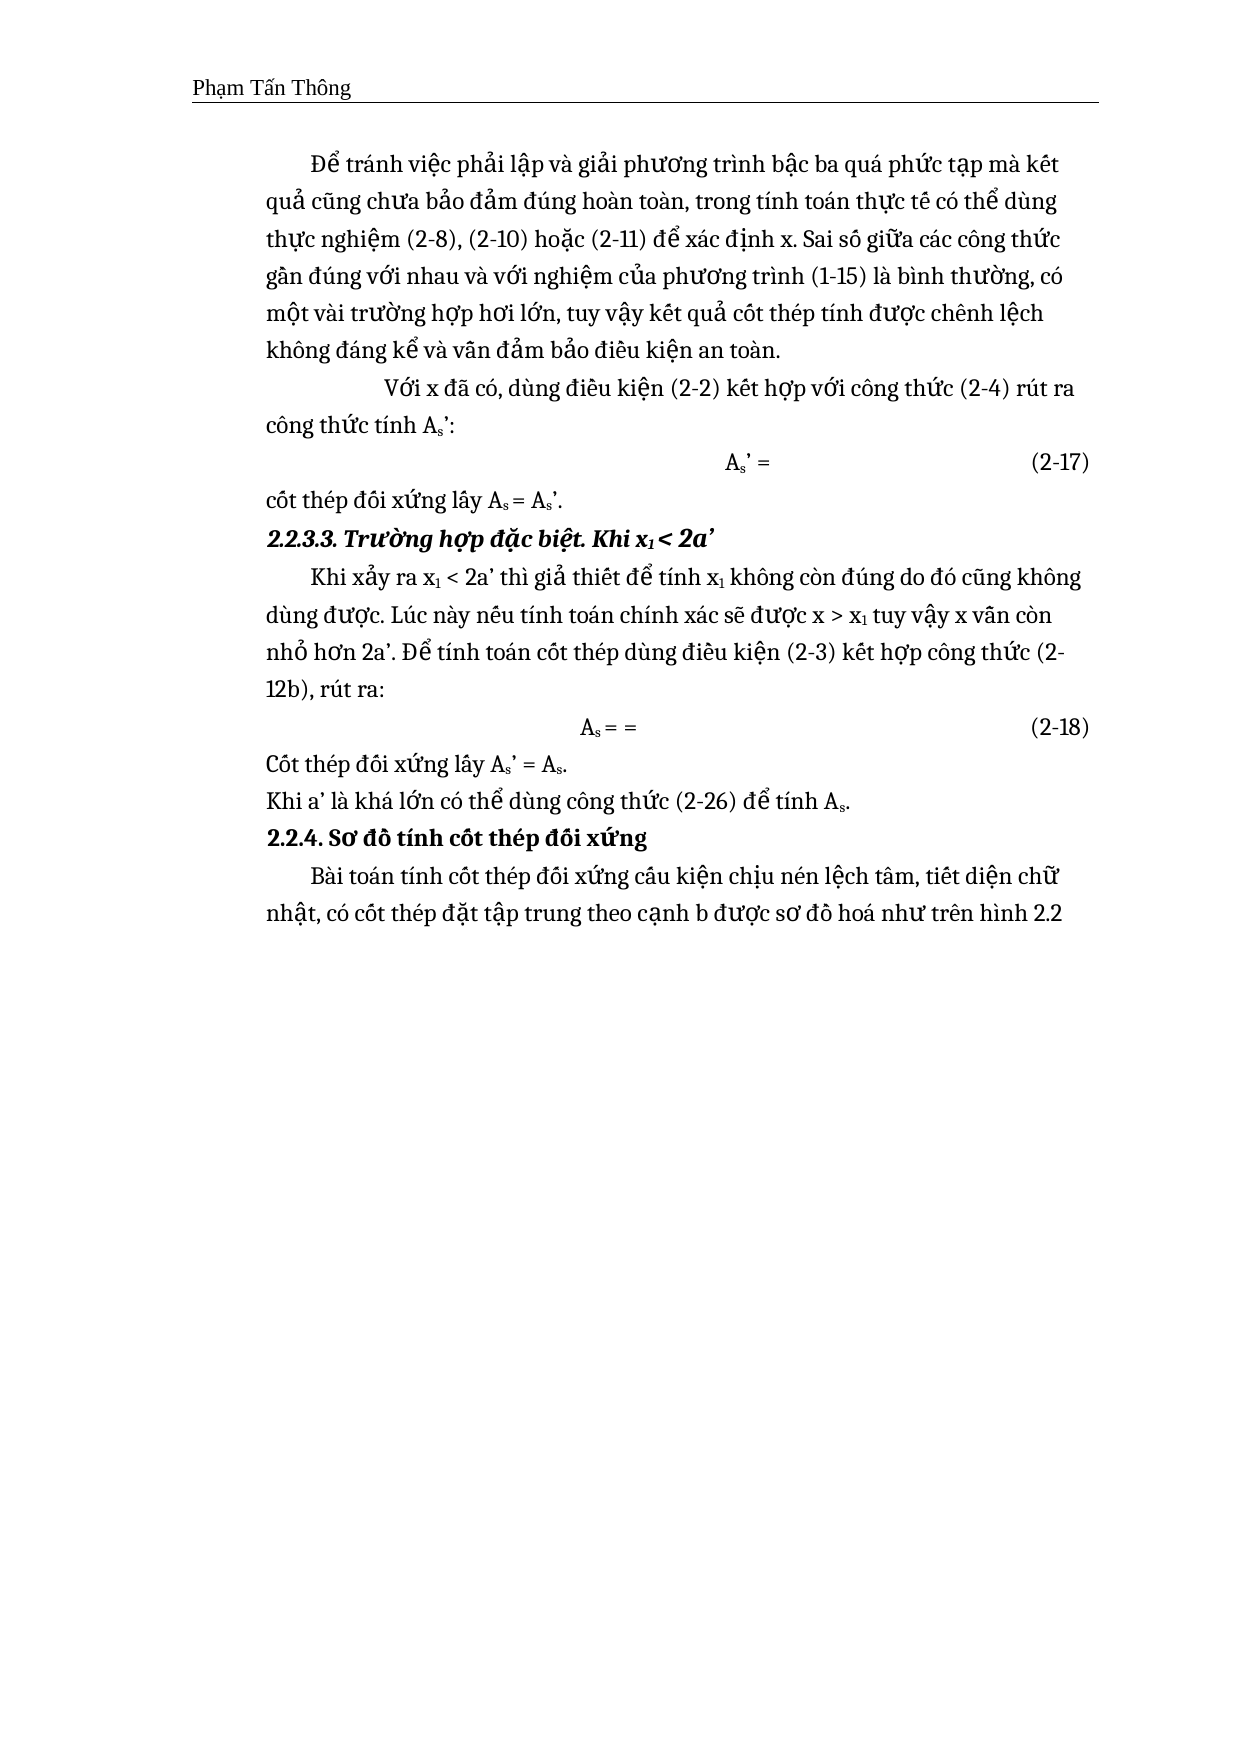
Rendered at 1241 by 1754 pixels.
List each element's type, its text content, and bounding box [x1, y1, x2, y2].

text Bài toán tính cốt thép đối xứng cấu kiện chịu nén lệch tâm, tiết diện chữ nhật, có cốt thép đặt tập trung theo cạnh b được sơ đồ hoá như trên hình 2.2 [266, 862, 1090, 928]
text Cốt thép đối xứng lấy As’ = As. [192, 750, 1090, 778]
text As’ = (2-17) [192, 448, 1090, 477]
text Để tránh việc phải lập và giải phương trình bậc ba quá phức tạp mà kết quả cũng chưa bảo đảm đúng hoàn toàn, trong tính toán thực tế có thể dùng thực nghiệm (2-8), (2-10) hoặc (2-11) để xác định x. Sai số giữa các công thức gần đúng với nhau và với nghiệm của phương trình (1-15) là bình thường, có một vài trường hợp hơi lớn, tuy vậy kết quả cốt thép tính được chênh lệch không đáng kể và vẫn đảm bảo điều kiện an toàn. [266, 150, 1090, 365]
text Khi a’ là khá lớn có thể dùng công thức (2-26) để tính As. [192, 787, 1090, 816]
text Khi xảy ra x1 < 2a’ thì giả thiết để tính x1 không còn đúng do đó cũng không dùng được. Lúc này nếu tính toán chính xác sẽ được x > x1 tuy vậy x vẫn còn nhỏ hơn 2a’. Để tính toán cốt thép dùng điều kiện (2-3) kết hợp công thức (2-12b), rút ra: [266, 563, 1090, 704]
text As = = (2-18) [192, 712, 1090, 741]
text 2.2.3.3. Trường hợp đặc biệt. Khi x1 < 2a’ [192, 523, 1090, 554]
text 2.2.4. Sơ đồ tính cốt thép đối xứng [192, 824, 1090, 853]
text Với x đã có, dùng điều kiện (2-2) kết hợp với công thức (2-4) rút ra công thức tính As’: [266, 374, 1090, 440]
text cốt thép đối xứng lấy As = As’. [192, 486, 1090, 514]
